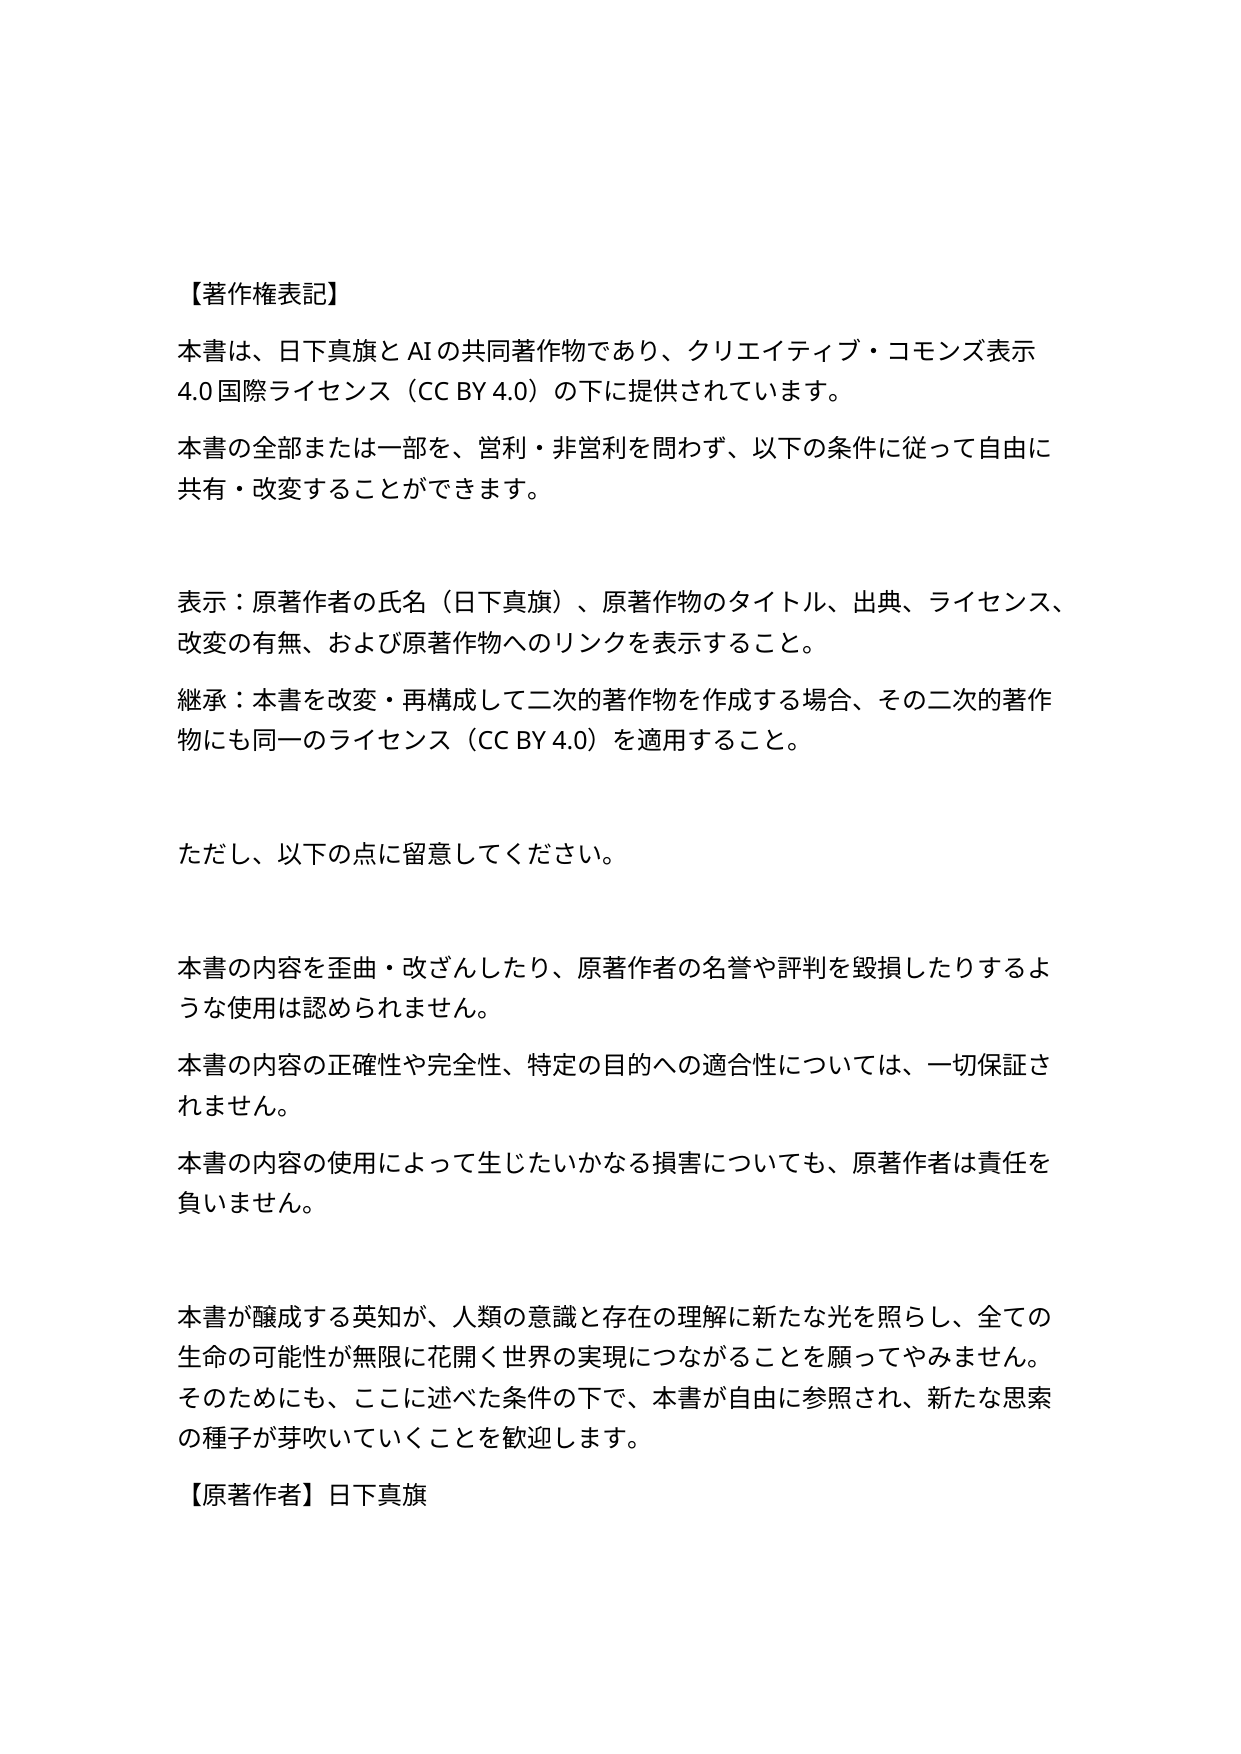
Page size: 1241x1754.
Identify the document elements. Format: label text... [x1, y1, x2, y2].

text ただし、以下の点に留意してください。 [177, 834, 1063, 871]
text 表示：原著作者の氏名（日下真旗）、原著作物のタイトル、出典、ライセンス、改変の有無、および原著作物へのリンクを表示すること。 [177, 582, 1063, 660]
text 継承：本書を改変・再構成して二次的著作物を作成する場合、その二次的著作物にも同一のライセンス（CC BY 4.0）を適用すること。 [177, 680, 1063, 758]
text 本書の内容の使用によって生じたいかなる損害についても、原著作者は責任を負いません。 [177, 1143, 1063, 1221]
text 本書の全部または一部を、営利・非営利を問わず、以下の条件に従って自由に共有・改変することができます。 [177, 428, 1063, 506]
text 本書は、日下真旗とAIの共同著作物であり、クリエイティブ・コモンズ表示4.0国際ライセンス（CC BY 4.0）の下に提供されています。 [177, 331, 1063, 408]
text 本書の内容を歪曲・改ざんしたり、原著作者の名誉や評判を毀損したりするような使用は認められません。 [177, 948, 1063, 1026]
text 【著作権表記】 [177, 274, 1063, 311]
text 本書が醸成する英知が、人類の意識と存在の理解に新たな光を照らし、全ての生命の可能性が無限に花開く世界の実現につながることを願ってやみません。そのためにも、ここに述べた条件の下で、本書が自由に参照され、新たな思索の種子が芽吹いていくことを歓迎します。 [177, 1297, 1063, 1456]
text 本書の内容の正確性や完全性、特定の目的への適合性については、一切保証されません。 [177, 1045, 1063, 1123]
text 【原著作者】日下真旗 [177, 1475, 1063, 1513]
